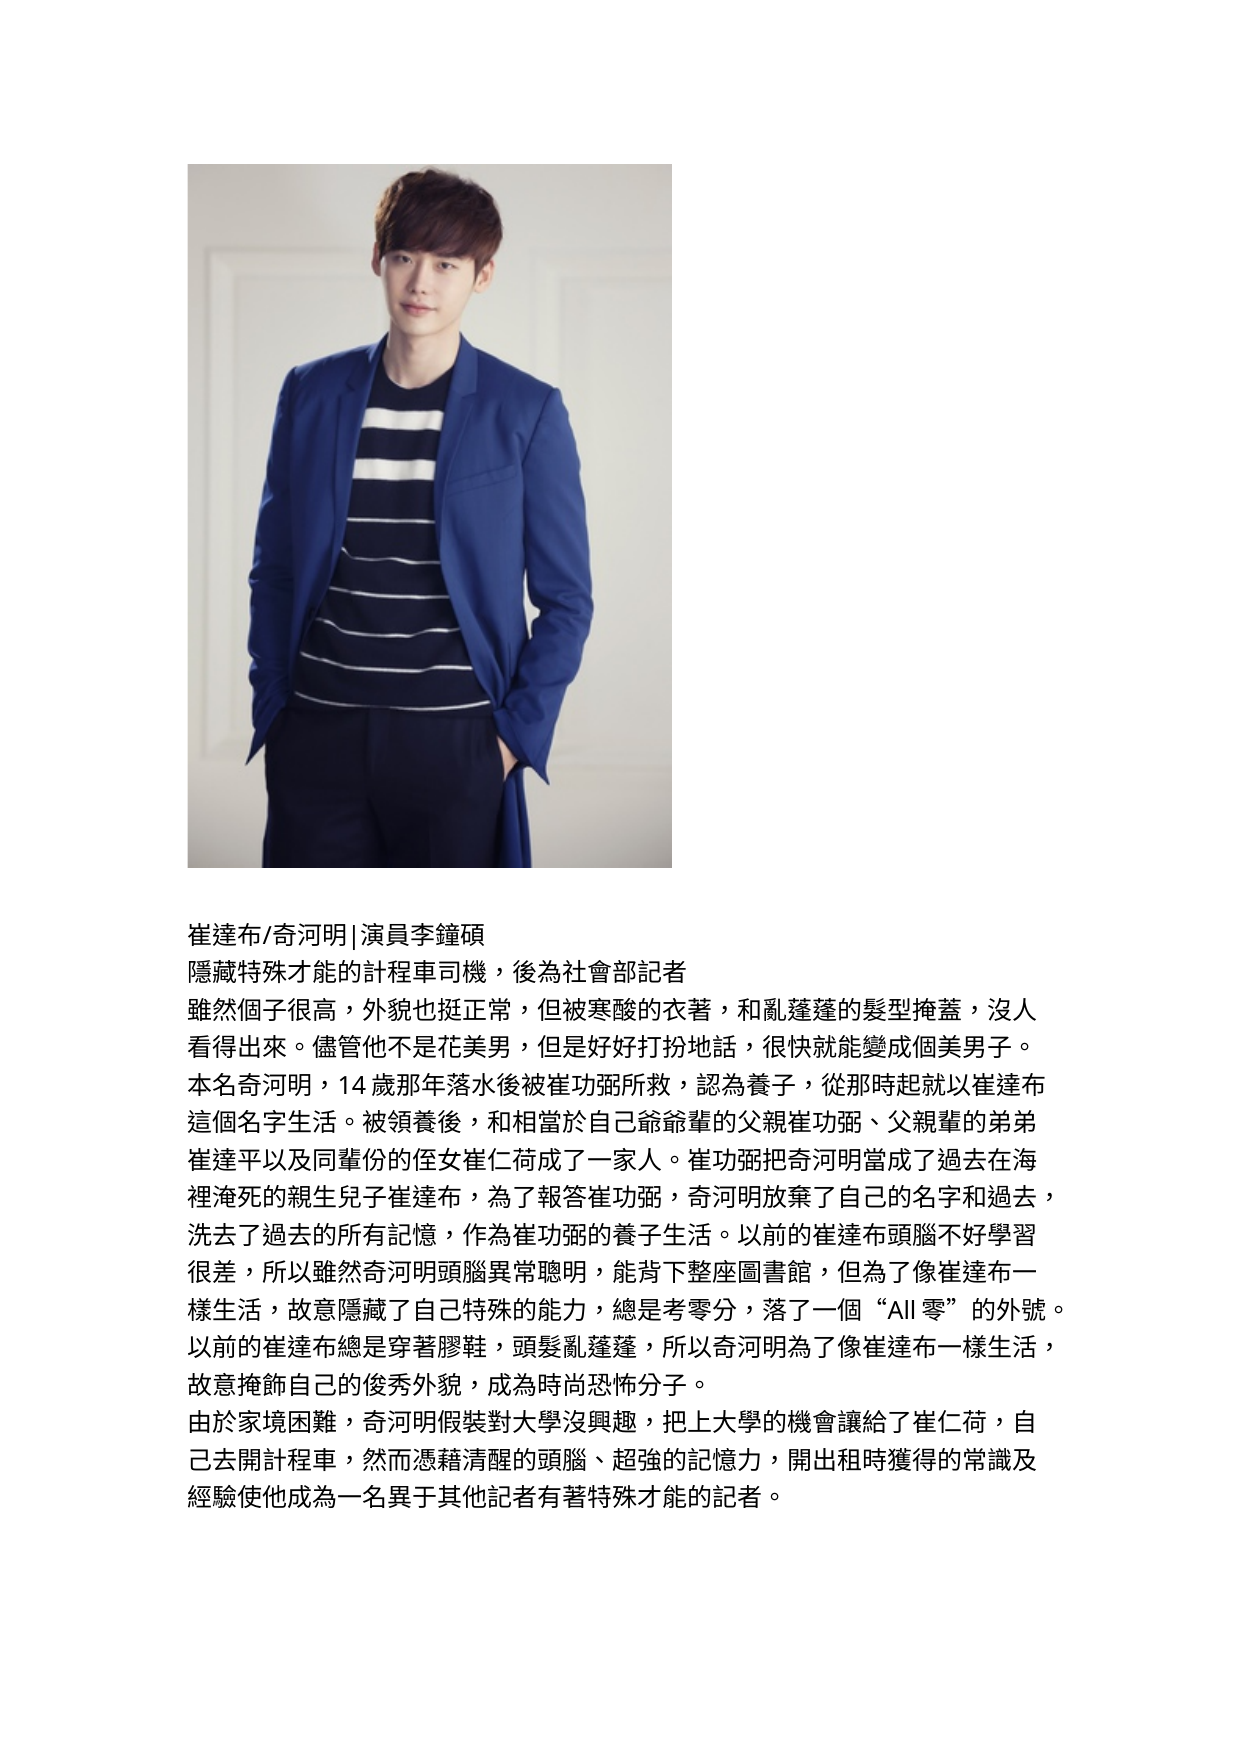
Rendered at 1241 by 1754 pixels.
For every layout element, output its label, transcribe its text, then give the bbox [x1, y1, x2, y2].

text 由於家境困難，奇河明假裝對大學沒興趣，把上大學的機會讓給了崔仁荷，自己去開計程車，然而憑藉清醒的頭腦、超強的記憶力，開出租時獲得的常識及經驗使他成為一名異于其他記者有著特殊才能的記者。 [187, 1402, 1053, 1514]
picture [187, 164, 672, 868]
text 崔達布/奇河明|演員李鐘碩 [187, 914, 1053, 952]
text 本名奇河明，14歲那年落水後被崔功弼所救，認為養子，從那時起就以崔達布這個名字生活。被領養後，和相當於自己爺爺輩的父親崔功弼、父親輩的弟弟崔達平以及同輩份的侄女崔仁荷成了一家人。崔功弼把奇河明當成了過去在海裡淹死的親生兒子崔達布，為了報答崔功弼，奇河明放棄了自己的名字和過去，洗去了過去的所有記憶，作為崔功弼的養子生活。以前的崔達布頭腦不好學習很差，所以雖然奇河明頭腦異常聰明，能背下整座圖書館，但為了像崔達布一樣生活，故意隱藏了自己特殊的能力，總是考零分，落了一個“All零”的外號。以前的崔達布總是穿著膠鞋，頭髮亂蓬蓬，所以奇河明為了像崔達布一樣生活，故意掩飾自己的俊秀外貌，成為時尚恐怖分子。 [187, 1064, 1053, 1402]
text 隱藏特殊才能的計程車司機，後為社會部記者 [187, 952, 1053, 989]
text 雖然個子很高，外貌也挺正常，但被寒酸的衣著，和亂蓬蓬的髮型掩蓋，沒人看得出來。儘管他不是花美男，但是好好打扮地話，很快就能變成個美男子。 [187, 989, 1053, 1064]
